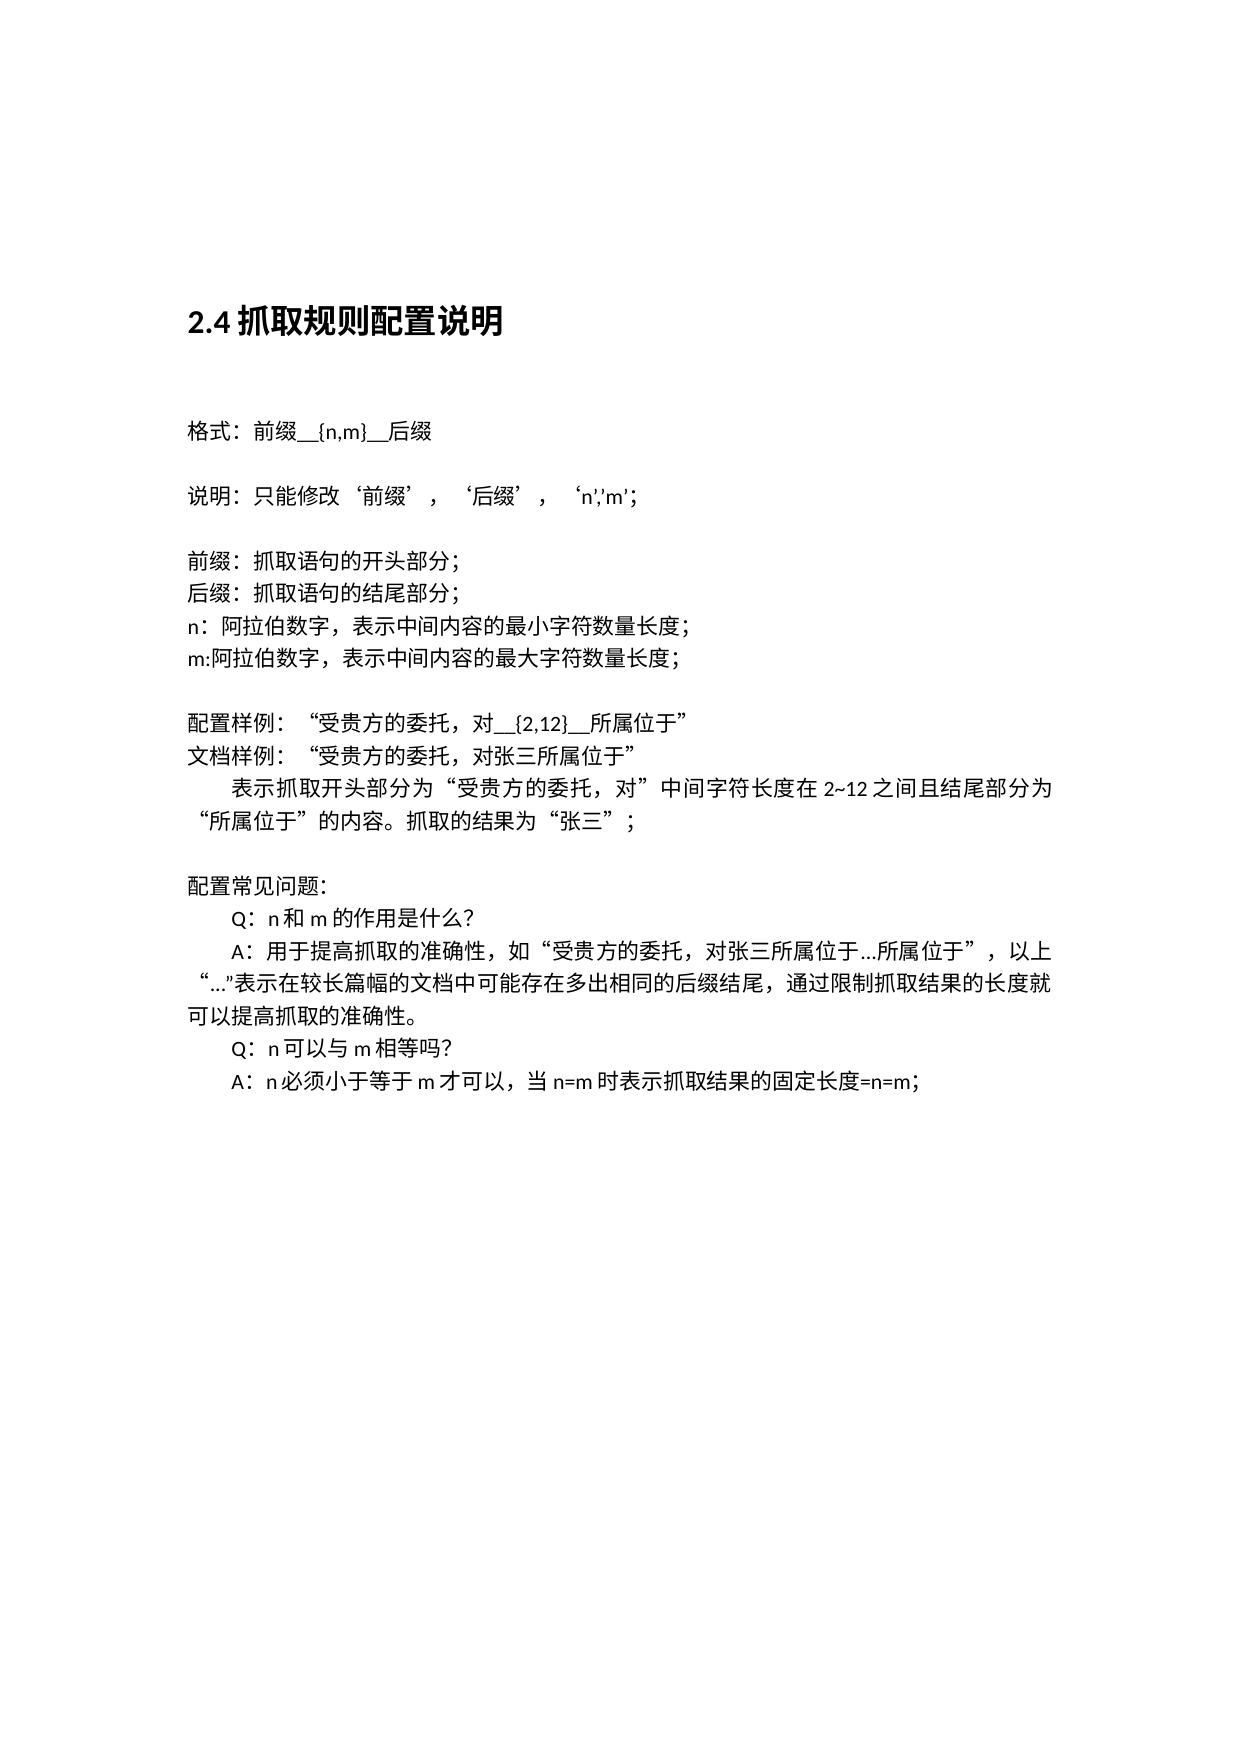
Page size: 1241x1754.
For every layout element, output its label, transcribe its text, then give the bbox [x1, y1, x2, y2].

text 后缀：抓取语句的结尾部分； [187, 576, 1053, 608]
text A：n必须小于等于m才可以，当n=m时表示抓取结果的固定长度=n=m； [187, 1063, 1053, 1096]
text A：用于提高抓取的准确性，如“受贵方的委托，对张三所属位于...所属位于”，以上“...”表示在较长篇幅的文档中可能存在多出相同的后缀结尾，通过限制抓取结果的长度就可以提高抓取的准确性。 [187, 933, 1053, 1031]
text Q：n可以与m相等吗？ [187, 1031, 1053, 1063]
text 前缀：抓取语句的开头部分； [187, 543, 1053, 576]
text Q：n和m的作用是什么？ [187, 901, 1053, 933]
text 表示抓取开头部分为“受贵方的委托，对”中间字符长度在2~12之间且结尾部分为“所属位于”的内容。抓取的结果为“张三”； [187, 771, 1053, 836]
text 配置样例：“受贵方的委托，对__{2,12}__所属位于” [187, 706, 1053, 738]
text 格式：前缀__{n,m}__后缀 [187, 413, 1053, 446]
text n：阿拉伯数字，表示中间内容的最小字符数量长度； [187, 608, 1053, 641]
text 配置常见问题： [187, 868, 1053, 901]
text 说明：只能修改‘前缀’，‘后缀’，‘n’,’m’； [187, 478, 1053, 511]
text 文档样例：“受贵方的委托，对张三所属位于” [187, 738, 1053, 771]
subtitle 2.4抓取规则配置说明 [187, 287, 1053, 352]
text m:阿拉伯数字，表示中间内容的最大字符数量长度； [187, 641, 1053, 673]
